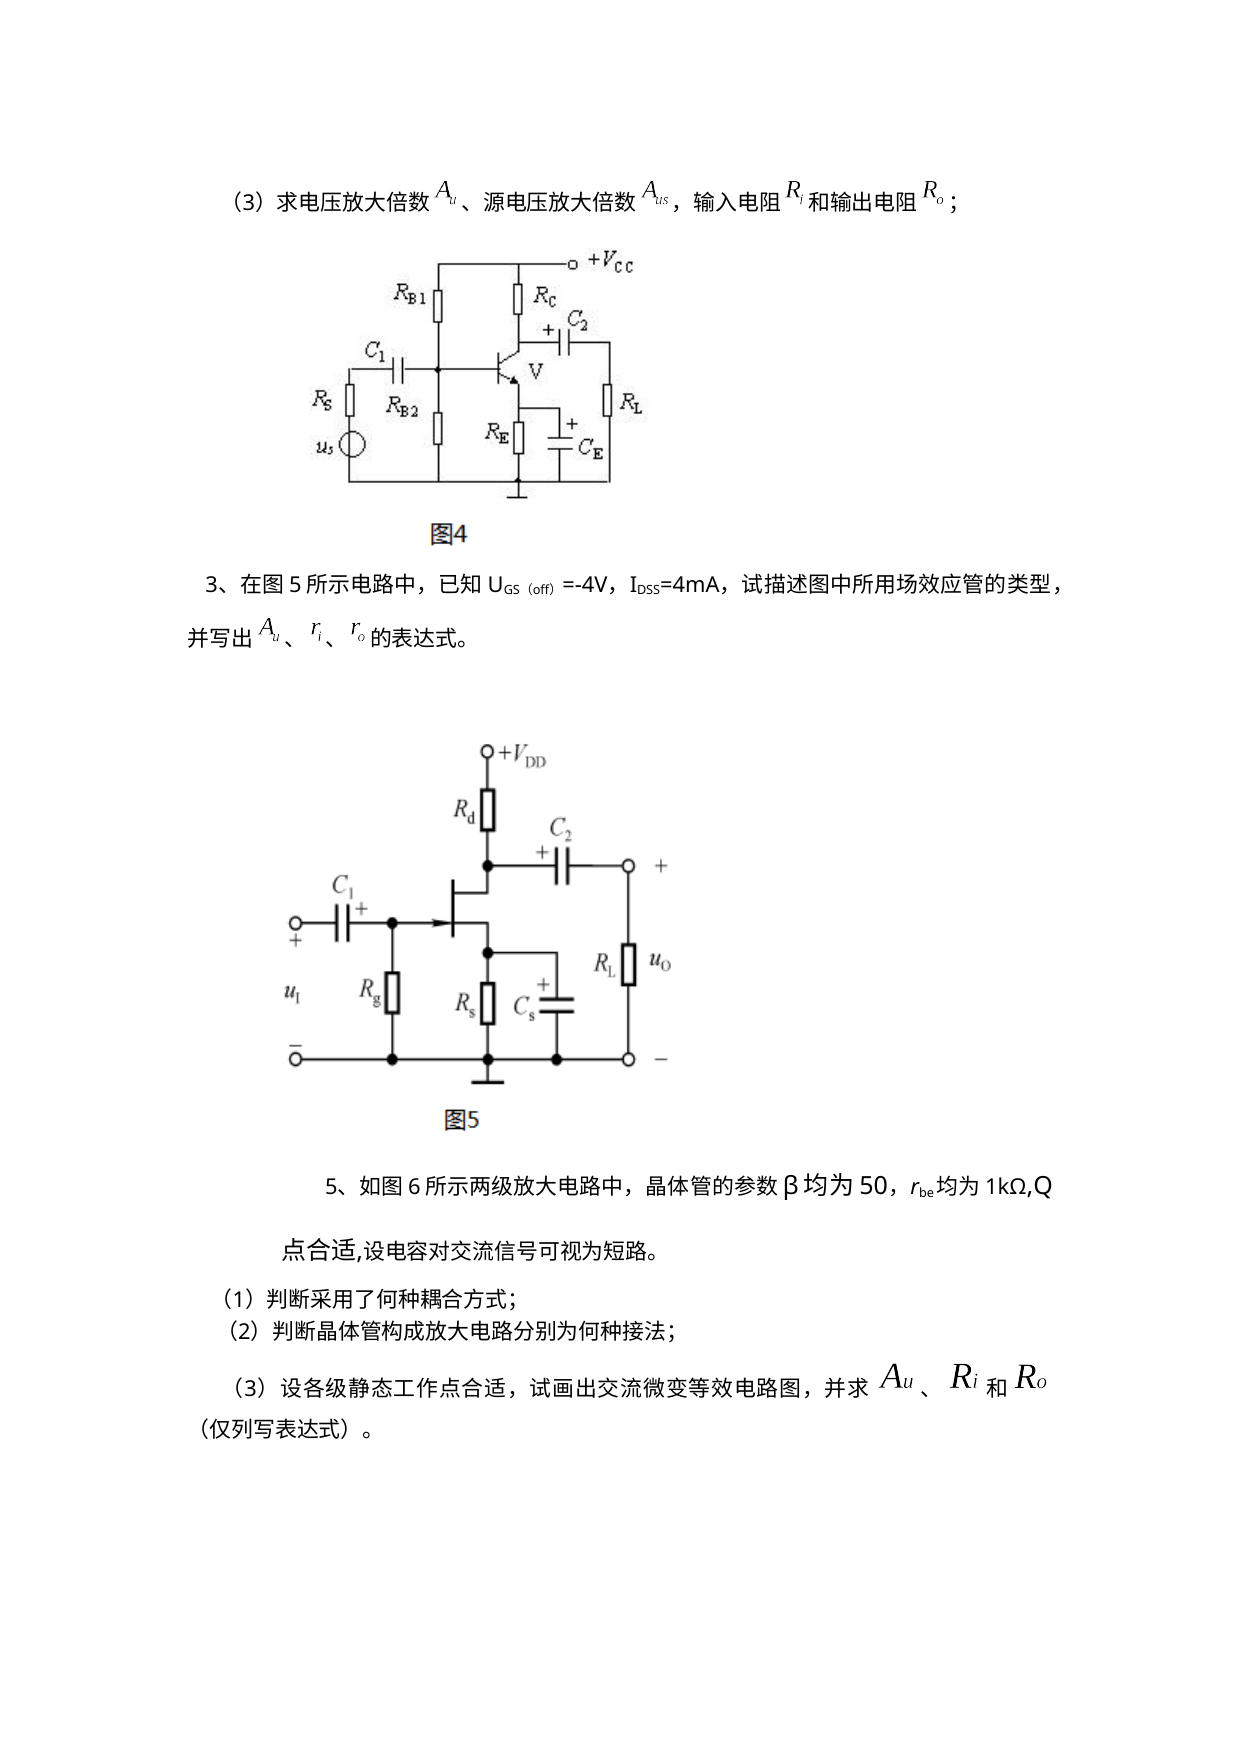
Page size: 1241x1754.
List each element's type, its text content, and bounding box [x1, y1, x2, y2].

picture [255, 740, 701, 1140]
picture [278, 240, 661, 555]
list （3）设各级静态工作点合适，试画出交流微变等效电路图，并求、和（仅列写表达式）。 [187, 1346, 1053, 1444]
list 3、在图5所示电路中，已知UGS（off）=-4V，IDSS=4mA，试描述图中所用场效应管的类型，并写出、、的表达式。 [187, 566, 1053, 664]
list 如图6所示两级放大电路中，晶体管的参数β均为50，rbe均为1kΩ,Q点合适,设电容对交流信号可视为短路。 [281, 1151, 1053, 1281]
list （1）判断采用了何种耦合方式； [187, 1281, 1053, 1314]
list （2）判断晶体管构成放大电路分别为何种接法； [187, 1314, 1053, 1346]
text （3）求电压放大倍数、源电压放大倍数，输入电阻和输出电阻； [187, 162, 1053, 227]
